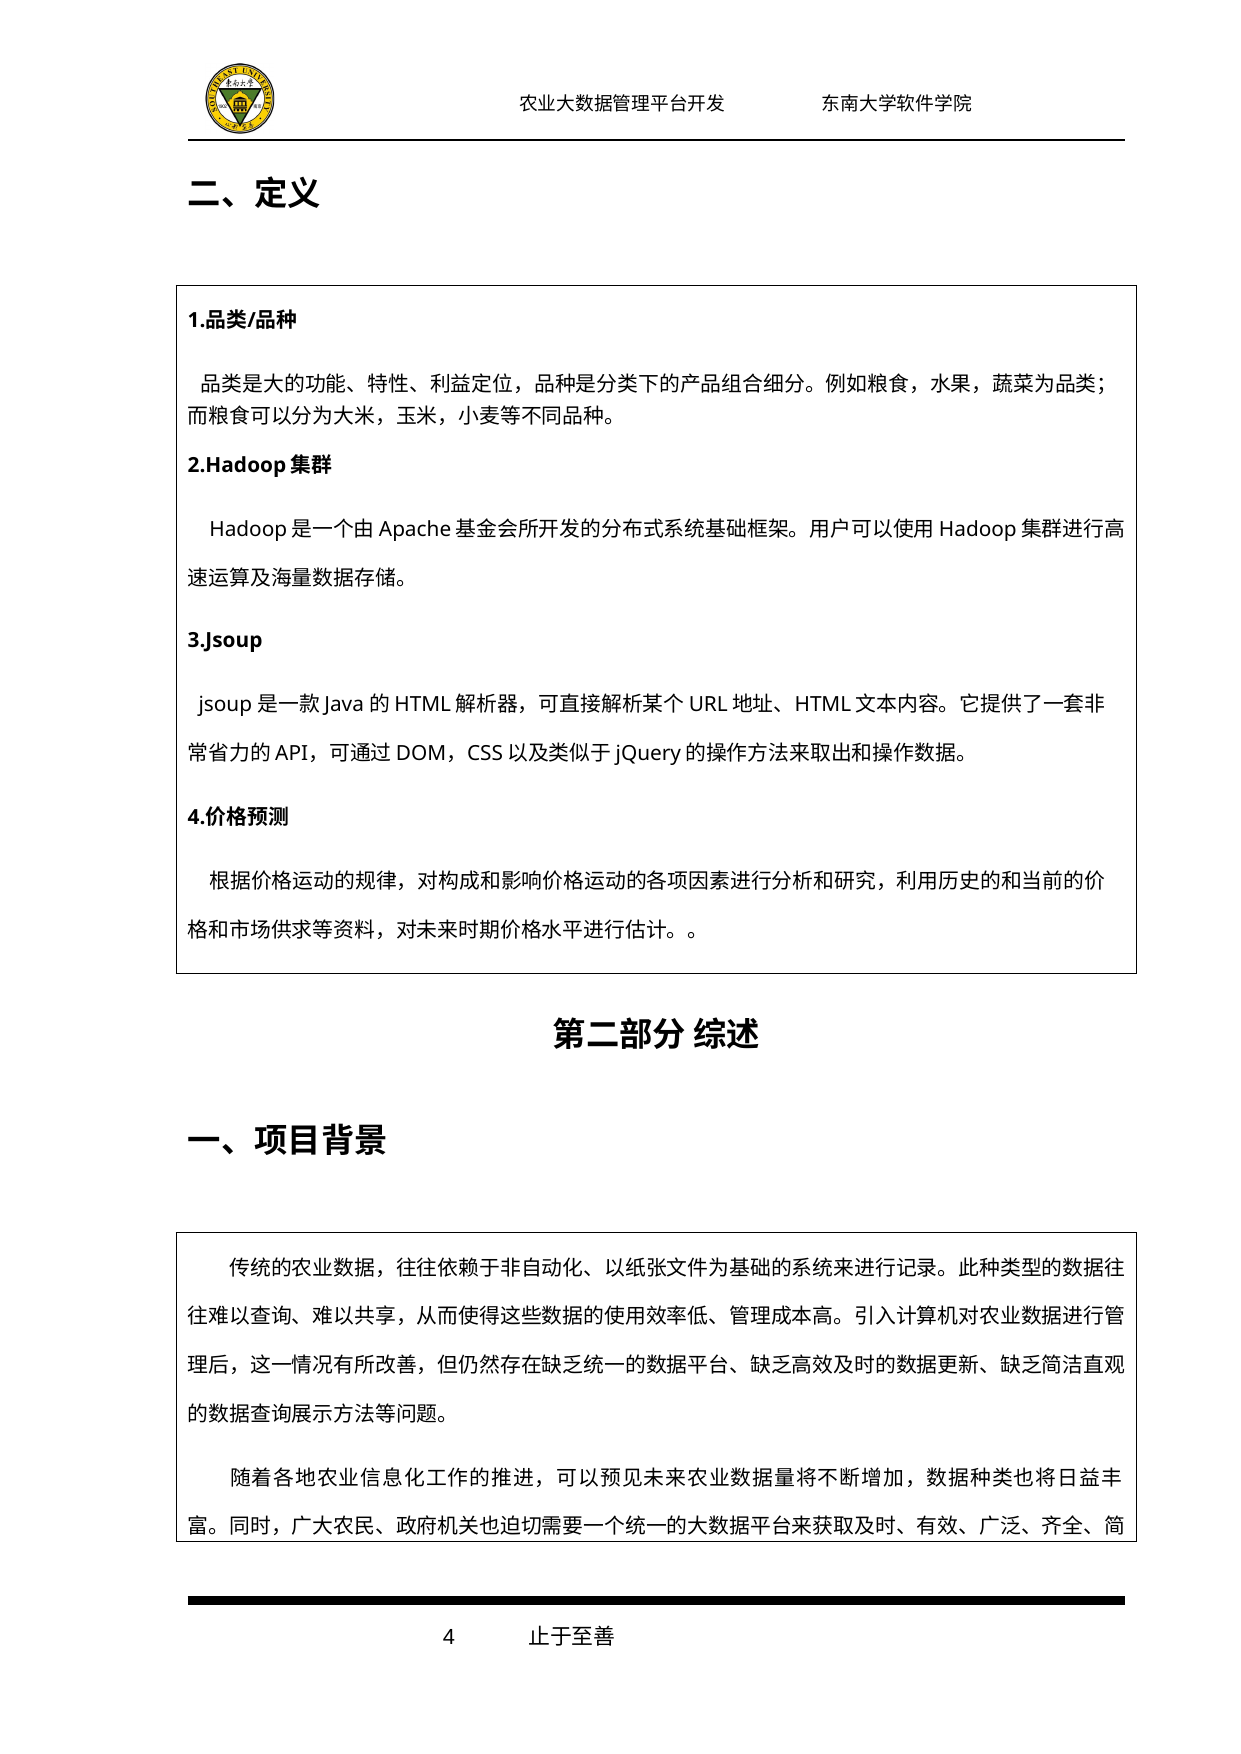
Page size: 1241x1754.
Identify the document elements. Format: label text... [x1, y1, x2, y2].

subtitle 第二部分 综述 [187, 999, 1125, 1064]
subtitle 一、项目背景 [187, 1106, 1125, 1171]
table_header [177, 1233, 1136, 1541]
table_header 1.品类/品种 品类是大的功能、特性、利益定位，品种是分类下的产品组合细分。例如粮食，水果，蔬菜为品类；而粮食可以分为大米，玉米，小麦等不同品种。 2.Hadoop集群 Hadoop是一个由Apache基金会所开发的分布式系统基础框架。用户可以使用Hadoop集群进行高速运算及海量数据存储。 3.Jsoup jsoup 是一款Java 的HTML解析器，可直接解析某个URL地址、HTML文本内容。它提供了一套非常省力的API，可通过DOM，CSS以及类似于jQuery的操作方法来取出和操作数据。 4.价格预测 根据价格运动的规律，对构成和影响价格运动的各项因素进行分析和研究，利用历史的和当前的价格和市场供求等资料，对未来时期价格水平进行估计。。 [177, 286, 1136, 973]
picture [205, 63, 275, 134]
subtitle 二、定义 [187, 158, 1125, 223]
